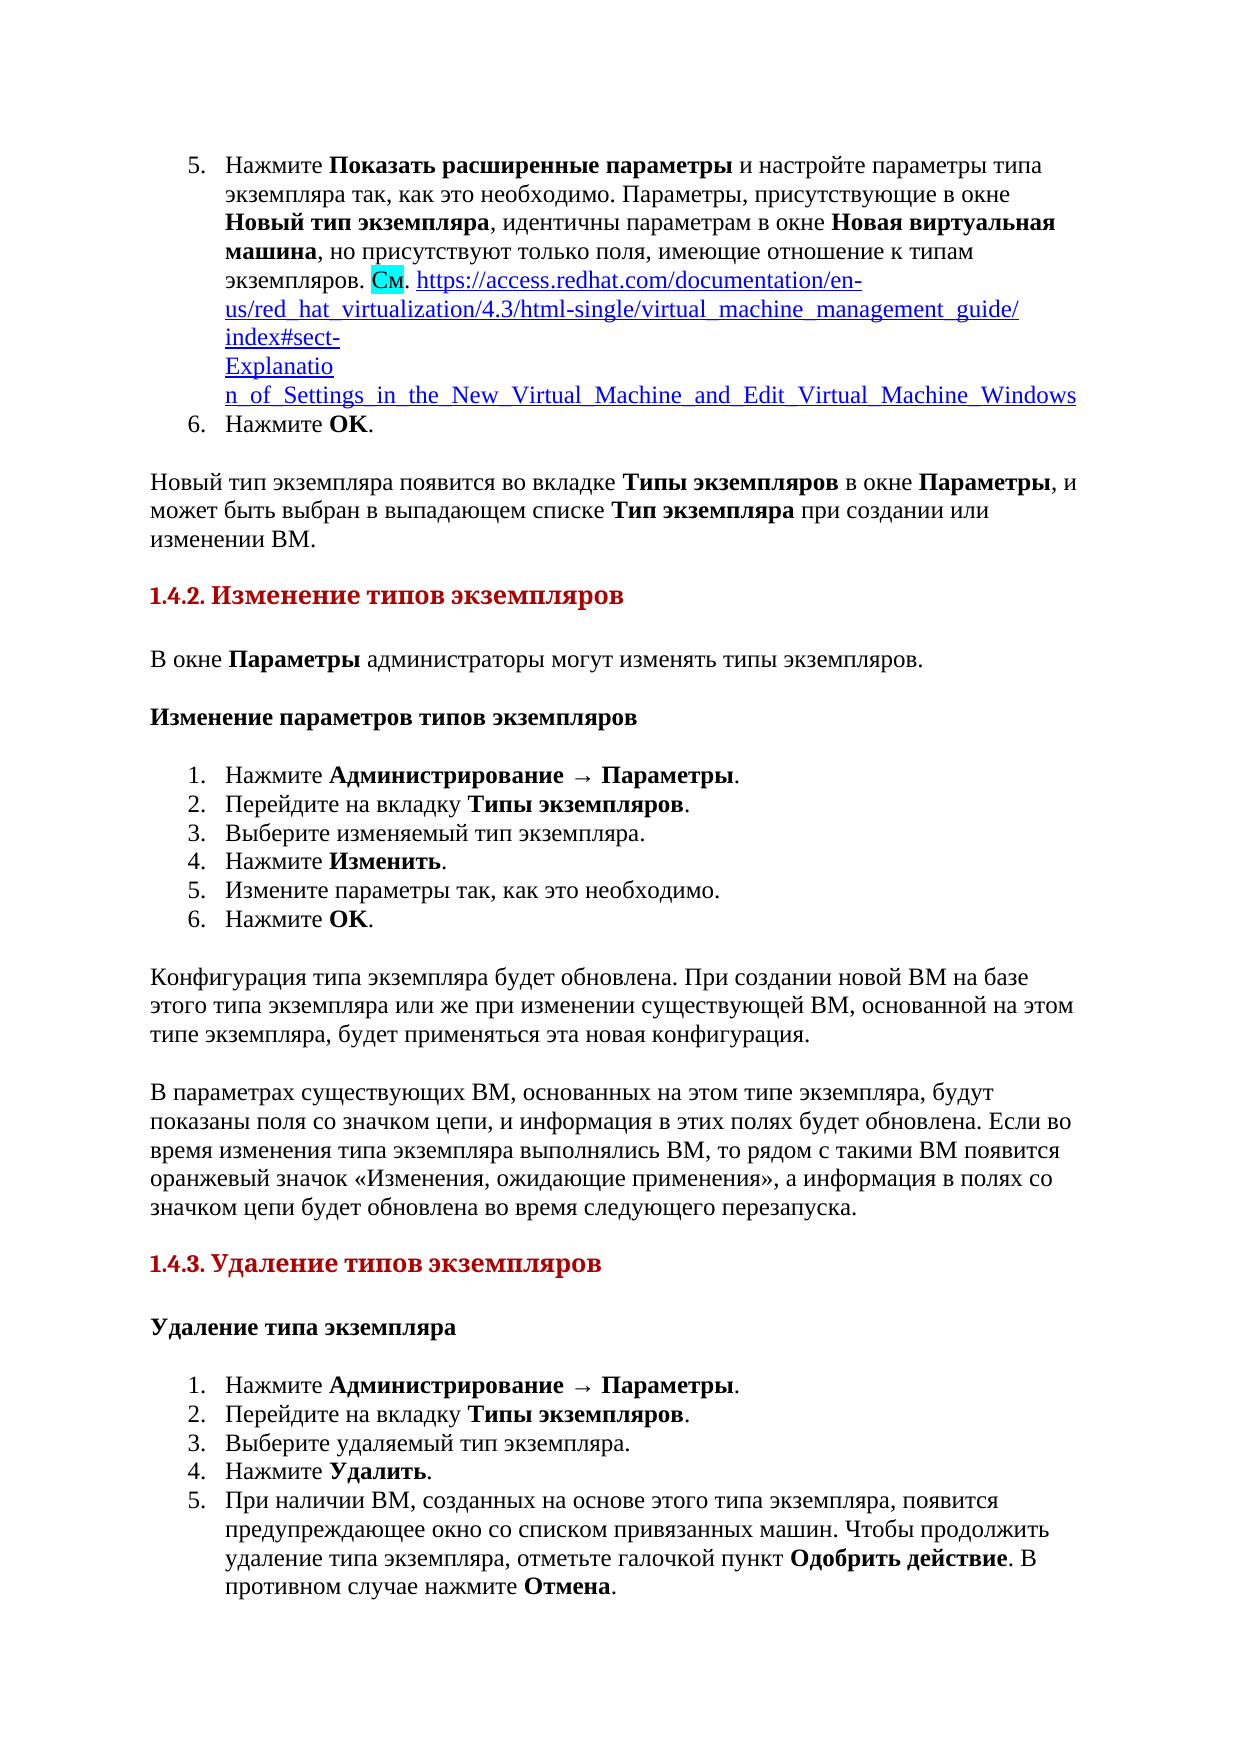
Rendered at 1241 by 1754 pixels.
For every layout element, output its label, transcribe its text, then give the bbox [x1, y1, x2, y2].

list Нажмите Удалить. [187, 1456, 1090, 1485]
list Нажмите OK. [187, 409, 1090, 437]
list Нажмите Администрирование → Параметры. [187, 1370, 1090, 1399]
text В окне Параметры администраторы могут изменять типы экземпляров. [150, 644, 1090, 673]
list Выберите изменяемый тип экземпляра. [187, 818, 1090, 846]
list Нажмите Администрирование → Параметры. [187, 760, 1090, 789]
list Перейдите на вкладку Типы экземпляров. [187, 1399, 1090, 1428]
subtitle 1.4.3. Удаление типов экземпляров [150, 1250, 1090, 1279]
list Перейдите на вкладку Типы экземпляров. [187, 789, 1090, 818]
text Конфигурация типа экземпляра будет обновлена. При создании новой ВМ на базе этого типа экземпляра или же при изменении существующей ВМ, основанной на этом типе экземпляра, будет применяться эта новая конфигурация. [150, 962, 1090, 1048]
text В параметрах существующих ВМ, основанных на этом типе экземпляра, будут показаны поля со значком цепи, и информация в этих полях будет обновлена. Если во время изменения типа экземпляра выполнялись ВМ, то рядом с такими ВМ появится оранжевый значок «Изменения, ожидающие применения», а информация в полях со значком цепи будет обновлена во время следующего перезапуска. [150, 1077, 1090, 1221]
text Изменение параметров типов экземпляров [150, 702, 1090, 731]
list Нажмите OK. [187, 904, 1090, 933]
list Нажмите Изменить. [187, 846, 1090, 875]
text Удаление типа экземпляра [150, 1312, 1090, 1341]
subtitle 1.4.2. Изменение типов экземпляров [150, 582, 1090, 611]
list Измените параметры так, как это необходимо. [187, 875, 1090, 904]
text Новый тип экземпляра появится во вкладке Типы экземпляров в окне Параметры, и может быть выбран в выпадающем списке Тип экземпляра при создании или изменении ВМ. [150, 467, 1090, 553]
list Выберите удаляемый тип экземпляра. [187, 1428, 1090, 1456]
list Нажмите Показать расширенные параметры и настройте параметры типа экземпляра так, как это необходимо. Параметры, присутствующие в окне Новый тип экземпляра, идентичны параметрам в окне Новая виртуальная машина, но присутствуют только поля, имеющие отношение к типам экземпляров. См. https://access.redhat.com/documentation/en-us/red_hat_virtualization/4.3/html-single/virtual_machine_management_guide/index#sect-Explanation_of_Settings_in_the_New_Virtual_Machine_and_Edit_Virtual_Machine_Windows [187, 150, 1090, 409]
